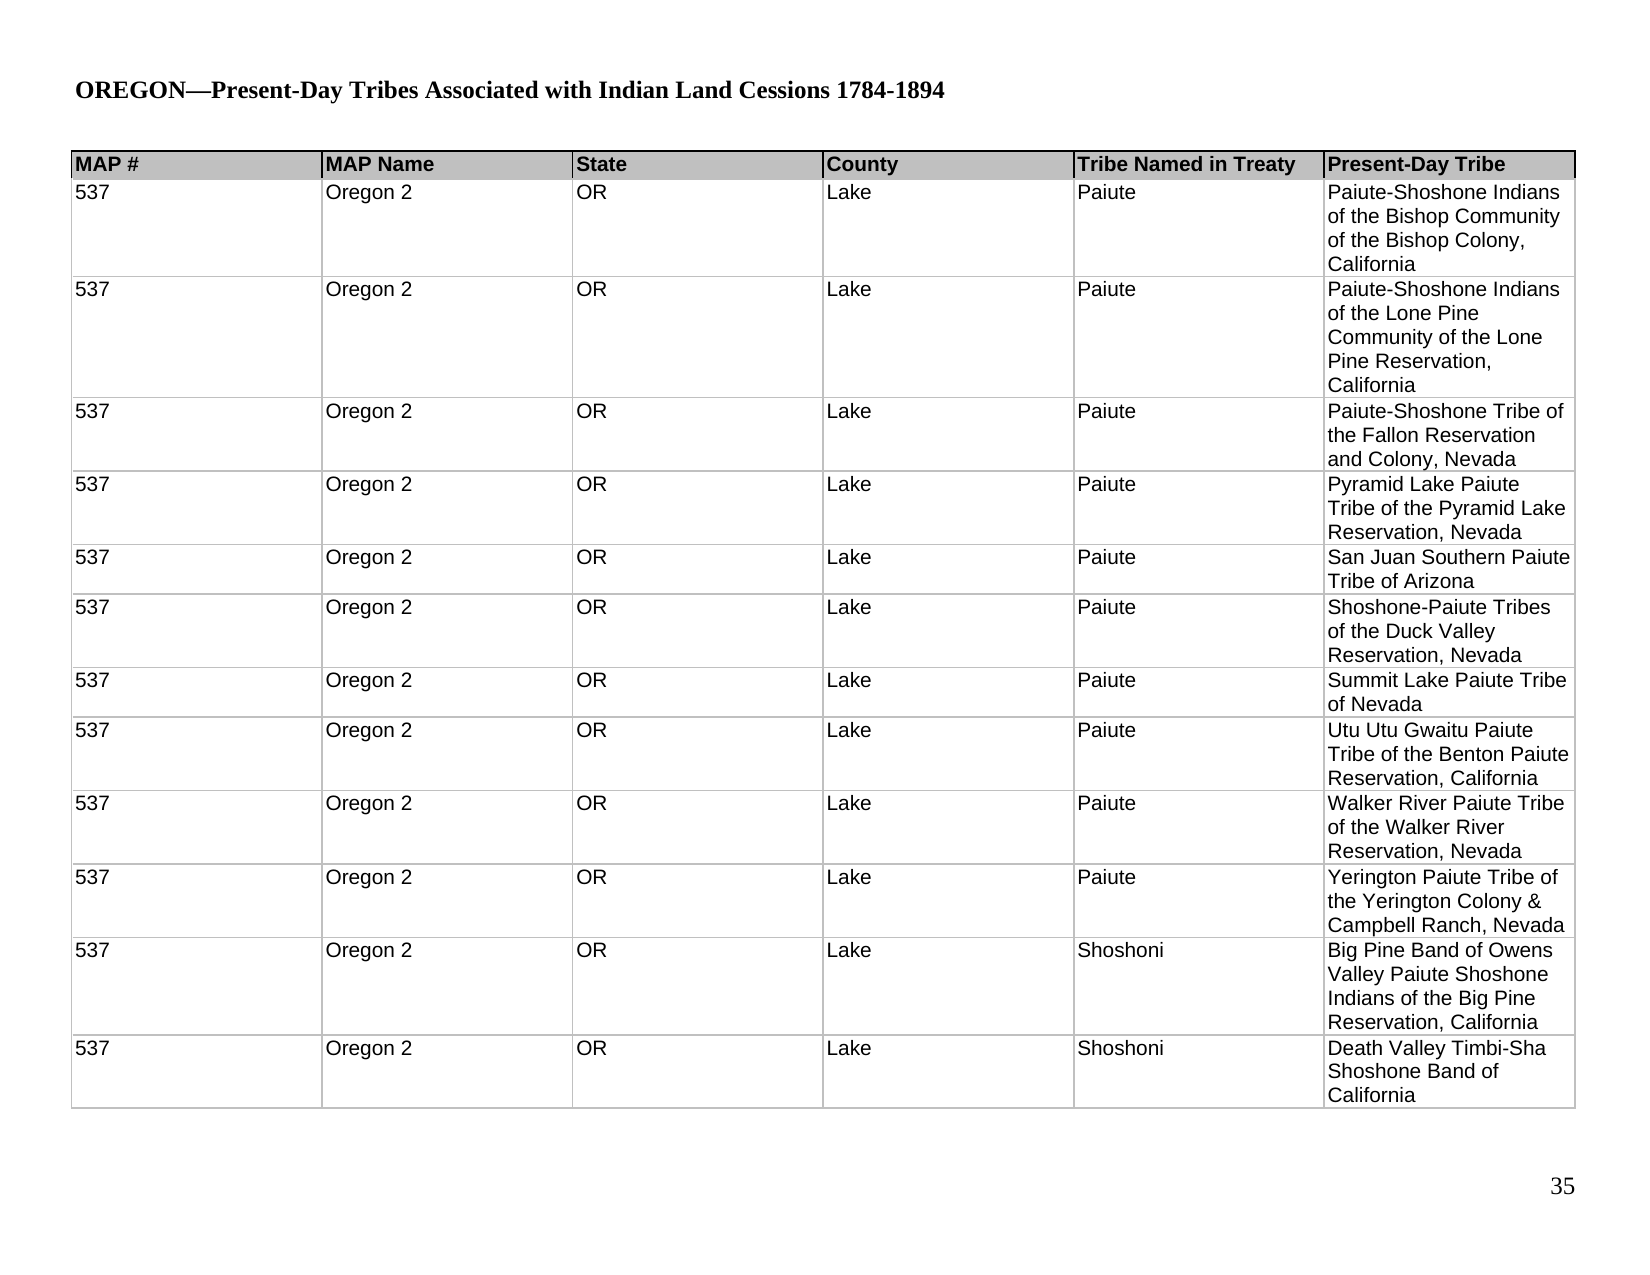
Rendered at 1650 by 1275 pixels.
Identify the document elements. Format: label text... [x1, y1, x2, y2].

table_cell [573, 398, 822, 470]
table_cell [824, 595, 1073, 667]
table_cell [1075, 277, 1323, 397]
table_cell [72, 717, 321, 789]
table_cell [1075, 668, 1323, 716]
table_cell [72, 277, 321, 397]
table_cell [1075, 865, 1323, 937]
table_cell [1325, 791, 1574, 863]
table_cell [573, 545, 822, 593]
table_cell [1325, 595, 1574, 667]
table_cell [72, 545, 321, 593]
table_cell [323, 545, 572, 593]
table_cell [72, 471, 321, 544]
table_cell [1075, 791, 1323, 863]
table_header Present-Day Tribe [1325, 152, 1574, 178]
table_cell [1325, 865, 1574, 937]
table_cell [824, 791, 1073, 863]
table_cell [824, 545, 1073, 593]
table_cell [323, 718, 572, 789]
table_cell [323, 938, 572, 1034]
table_header MAP # [72, 152, 321, 178]
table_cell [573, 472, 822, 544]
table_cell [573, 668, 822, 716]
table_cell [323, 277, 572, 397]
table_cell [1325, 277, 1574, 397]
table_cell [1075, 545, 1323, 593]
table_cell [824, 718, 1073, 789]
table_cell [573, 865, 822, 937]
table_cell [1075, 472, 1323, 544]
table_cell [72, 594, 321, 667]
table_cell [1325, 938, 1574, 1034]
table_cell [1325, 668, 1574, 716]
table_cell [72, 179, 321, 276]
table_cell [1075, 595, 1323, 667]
table_header State [573, 152, 822, 178]
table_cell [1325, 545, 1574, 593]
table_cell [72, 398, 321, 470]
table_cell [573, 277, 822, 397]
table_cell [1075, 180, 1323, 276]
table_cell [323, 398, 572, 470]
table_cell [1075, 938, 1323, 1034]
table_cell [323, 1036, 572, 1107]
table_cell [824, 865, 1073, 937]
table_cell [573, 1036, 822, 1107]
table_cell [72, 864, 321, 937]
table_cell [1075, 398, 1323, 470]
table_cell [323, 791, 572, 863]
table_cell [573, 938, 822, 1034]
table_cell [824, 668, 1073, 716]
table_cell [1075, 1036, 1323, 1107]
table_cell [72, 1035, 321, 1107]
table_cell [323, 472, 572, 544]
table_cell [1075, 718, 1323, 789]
table_header County [824, 152, 1073, 178]
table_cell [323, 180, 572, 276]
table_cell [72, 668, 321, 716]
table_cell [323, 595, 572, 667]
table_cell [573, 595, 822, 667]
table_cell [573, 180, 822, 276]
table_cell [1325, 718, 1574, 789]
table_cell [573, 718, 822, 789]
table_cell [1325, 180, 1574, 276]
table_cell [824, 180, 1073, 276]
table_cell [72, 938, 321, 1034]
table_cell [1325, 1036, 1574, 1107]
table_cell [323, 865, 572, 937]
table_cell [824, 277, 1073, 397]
table_header MAP Name [323, 152, 572, 178]
table_header Tribe Named in Treaty [1075, 152, 1323, 178]
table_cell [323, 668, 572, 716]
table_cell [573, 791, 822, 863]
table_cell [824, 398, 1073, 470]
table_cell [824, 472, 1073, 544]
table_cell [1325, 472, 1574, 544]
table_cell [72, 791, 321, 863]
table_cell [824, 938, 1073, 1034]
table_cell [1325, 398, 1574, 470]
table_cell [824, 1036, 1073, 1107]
